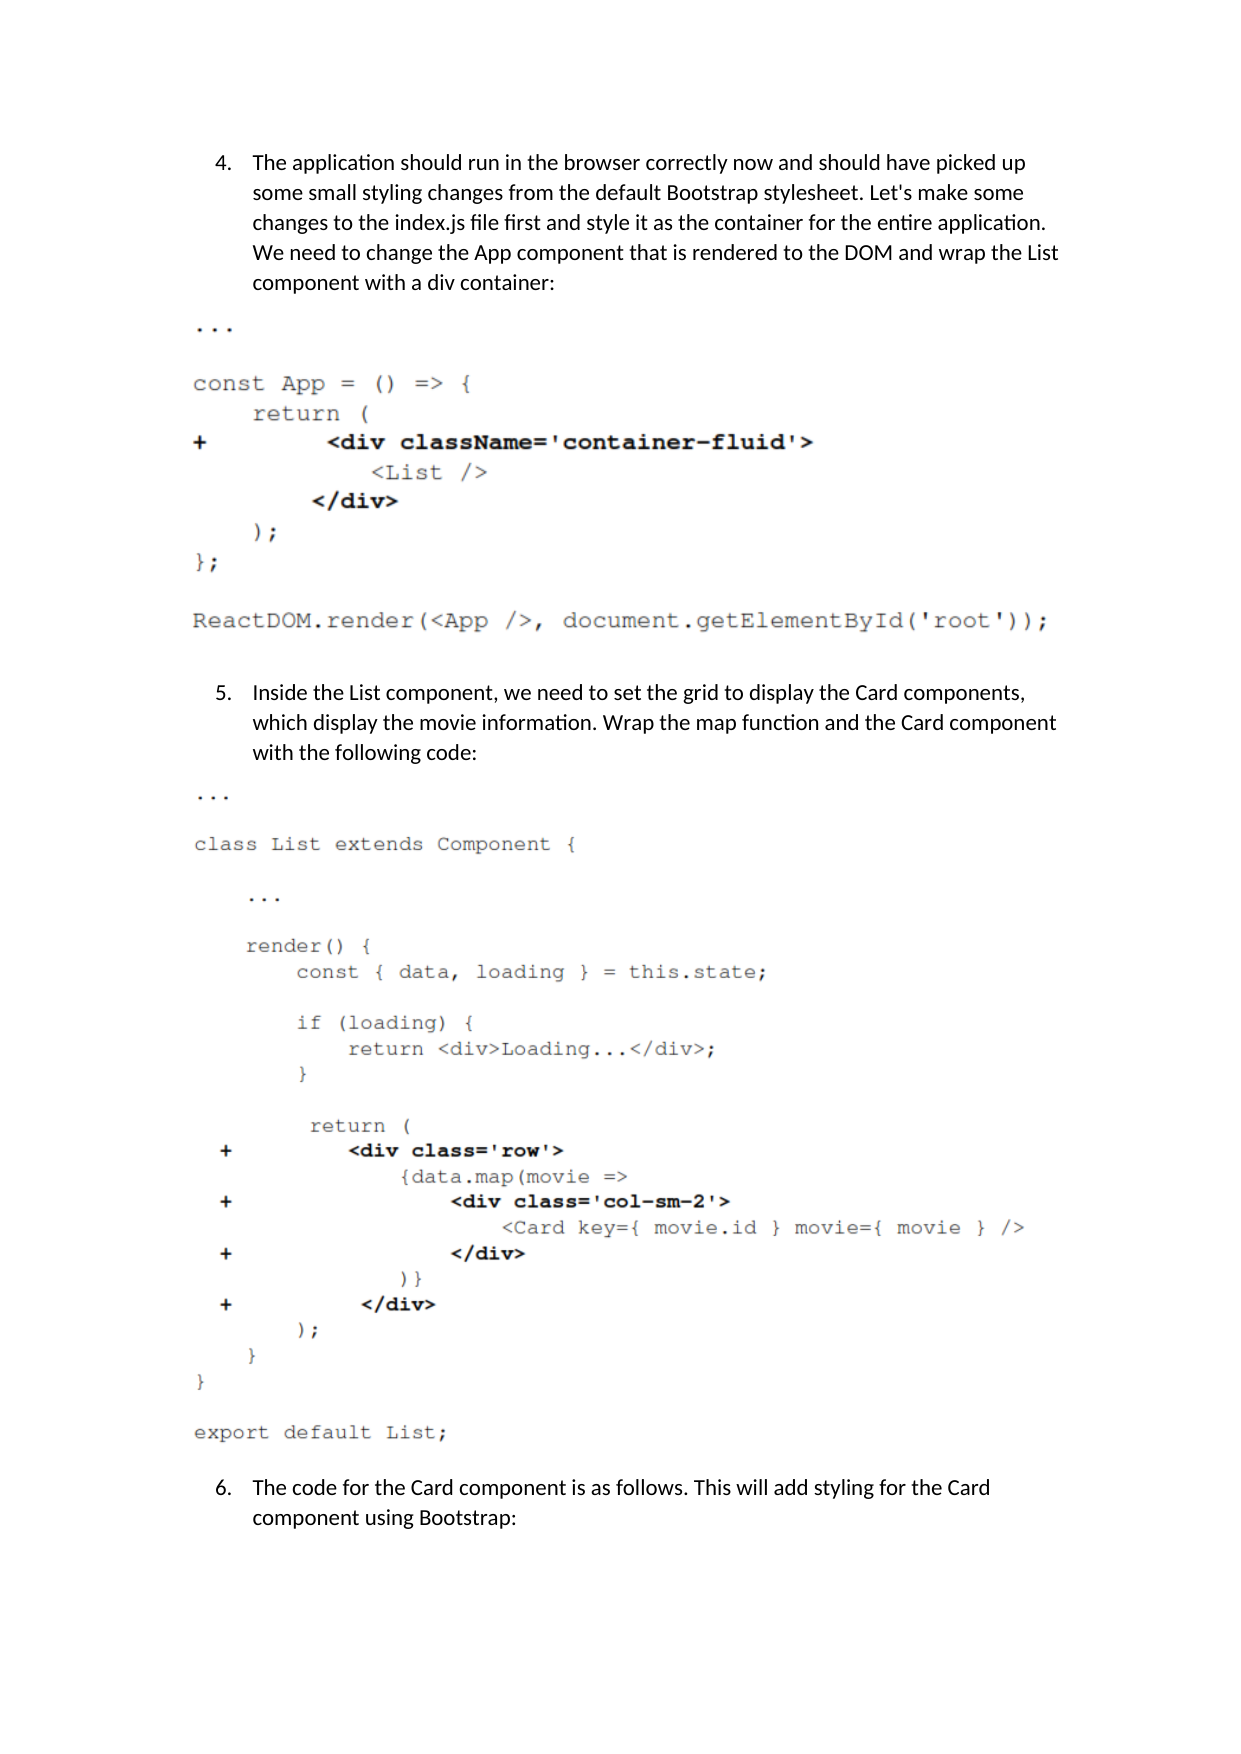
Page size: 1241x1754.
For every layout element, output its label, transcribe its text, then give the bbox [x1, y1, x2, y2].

picture [177, 315, 1063, 659]
list Inside the List component, we need to set the grid to display the Card components, which display the movie information. Wrap the map function and the Card component with the following code: [215, 678, 1063, 766]
list The code for the Card component is as follows. This will add styling for the Card component using Bootstrap: [215, 1473, 1063, 1532]
list The application should run in the browser correctly now and should have picked up some small styling changes from the default Bootstrap stylesheet. Let's make some changes to the index.js file first and style it as the container for the entire application. We need to change the App component that is rendered to the DOM and wrap the List component with a div container: [215, 148, 1063, 296]
picture [177, 785, 1063, 1455]
